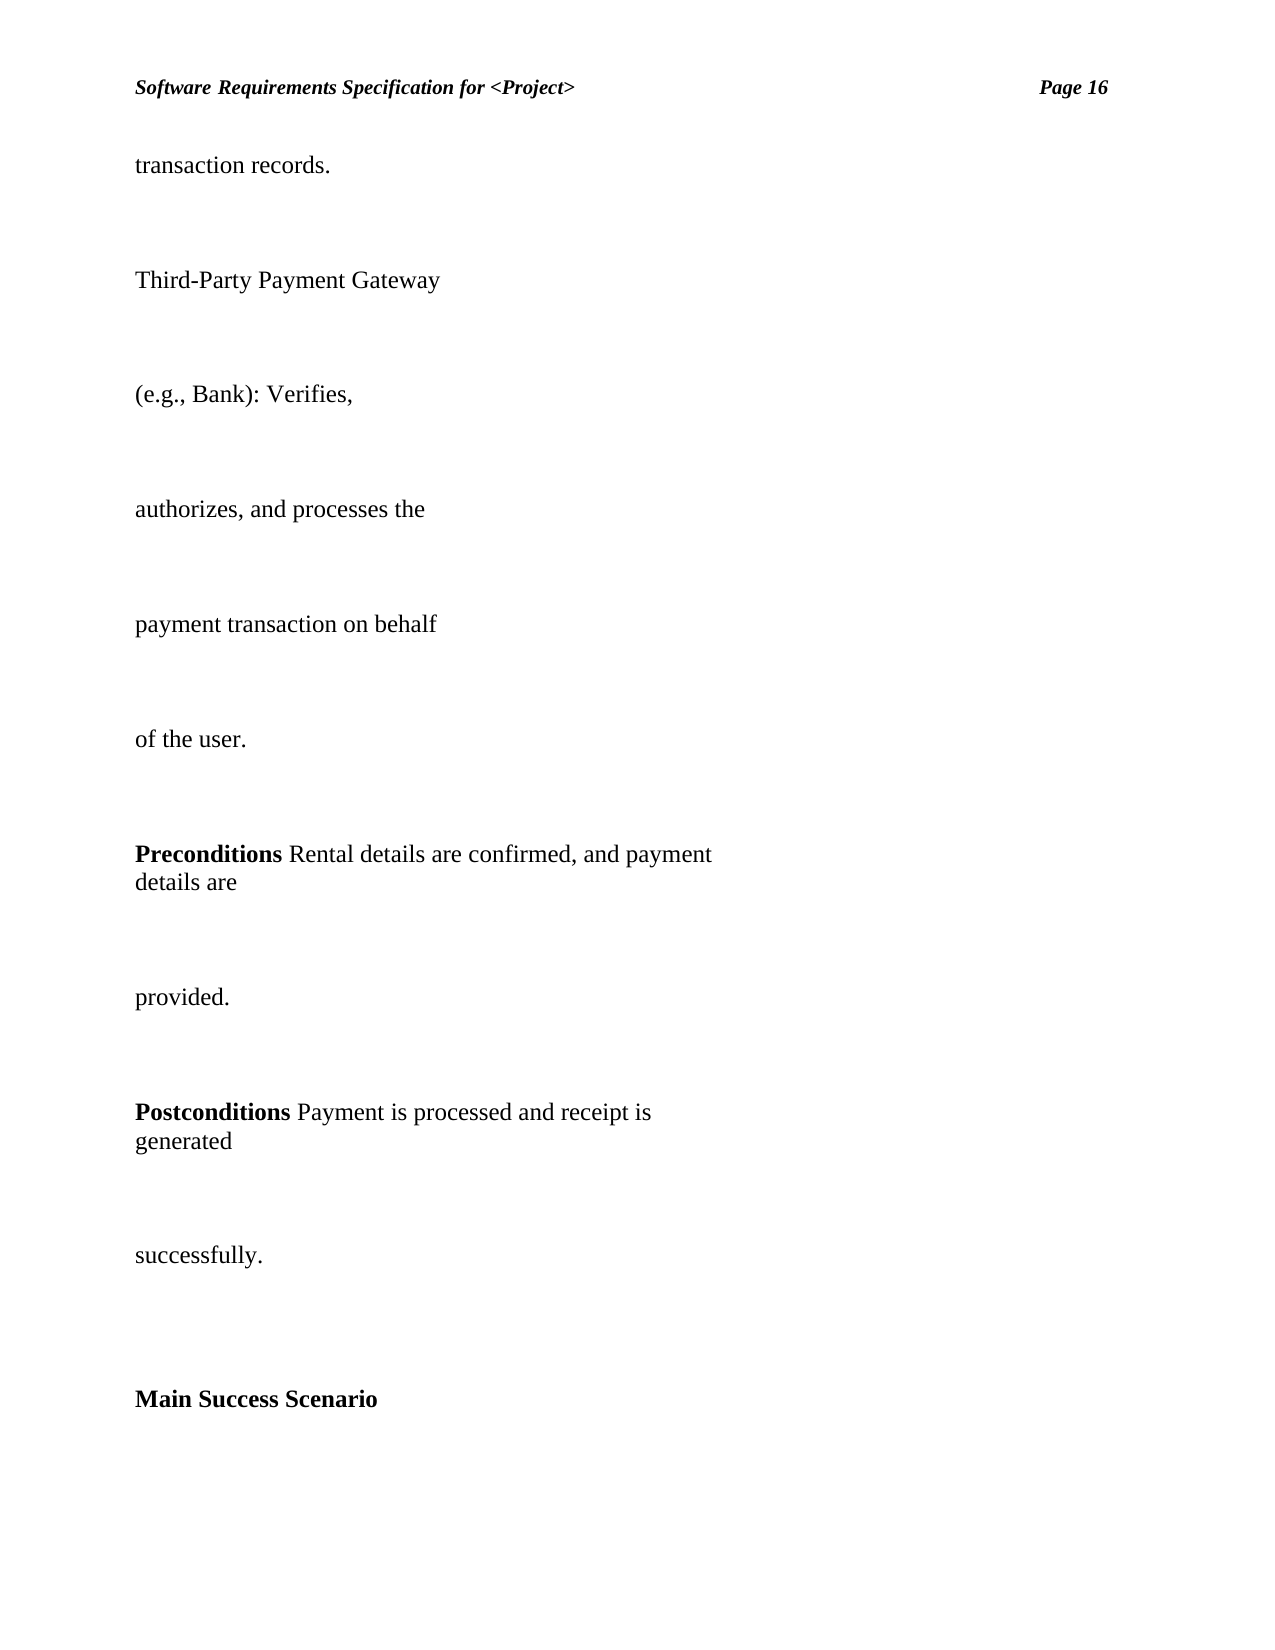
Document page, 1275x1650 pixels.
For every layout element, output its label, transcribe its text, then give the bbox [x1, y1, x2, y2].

text of the user. [135, 724, 724, 753]
text transaction records. [135, 150, 724, 179]
text Preconditions Rental details are confirmed, and payment details are [135, 839, 724, 896]
text authorizes, and processes the [135, 494, 724, 523]
text provided. [135, 982, 724, 1011]
text Postconditions Payment is processed and receipt is generated [135, 1097, 724, 1154]
text Main Success Scenario [135, 1384, 724, 1413]
text Third-Party Payment Gateway [135, 265, 724, 293]
text successfully. [135, 1241, 724, 1298]
text (e.g., Bank): Verifies, [135, 379, 724, 408]
text payment transaction on behalf [135, 609, 724, 638]
